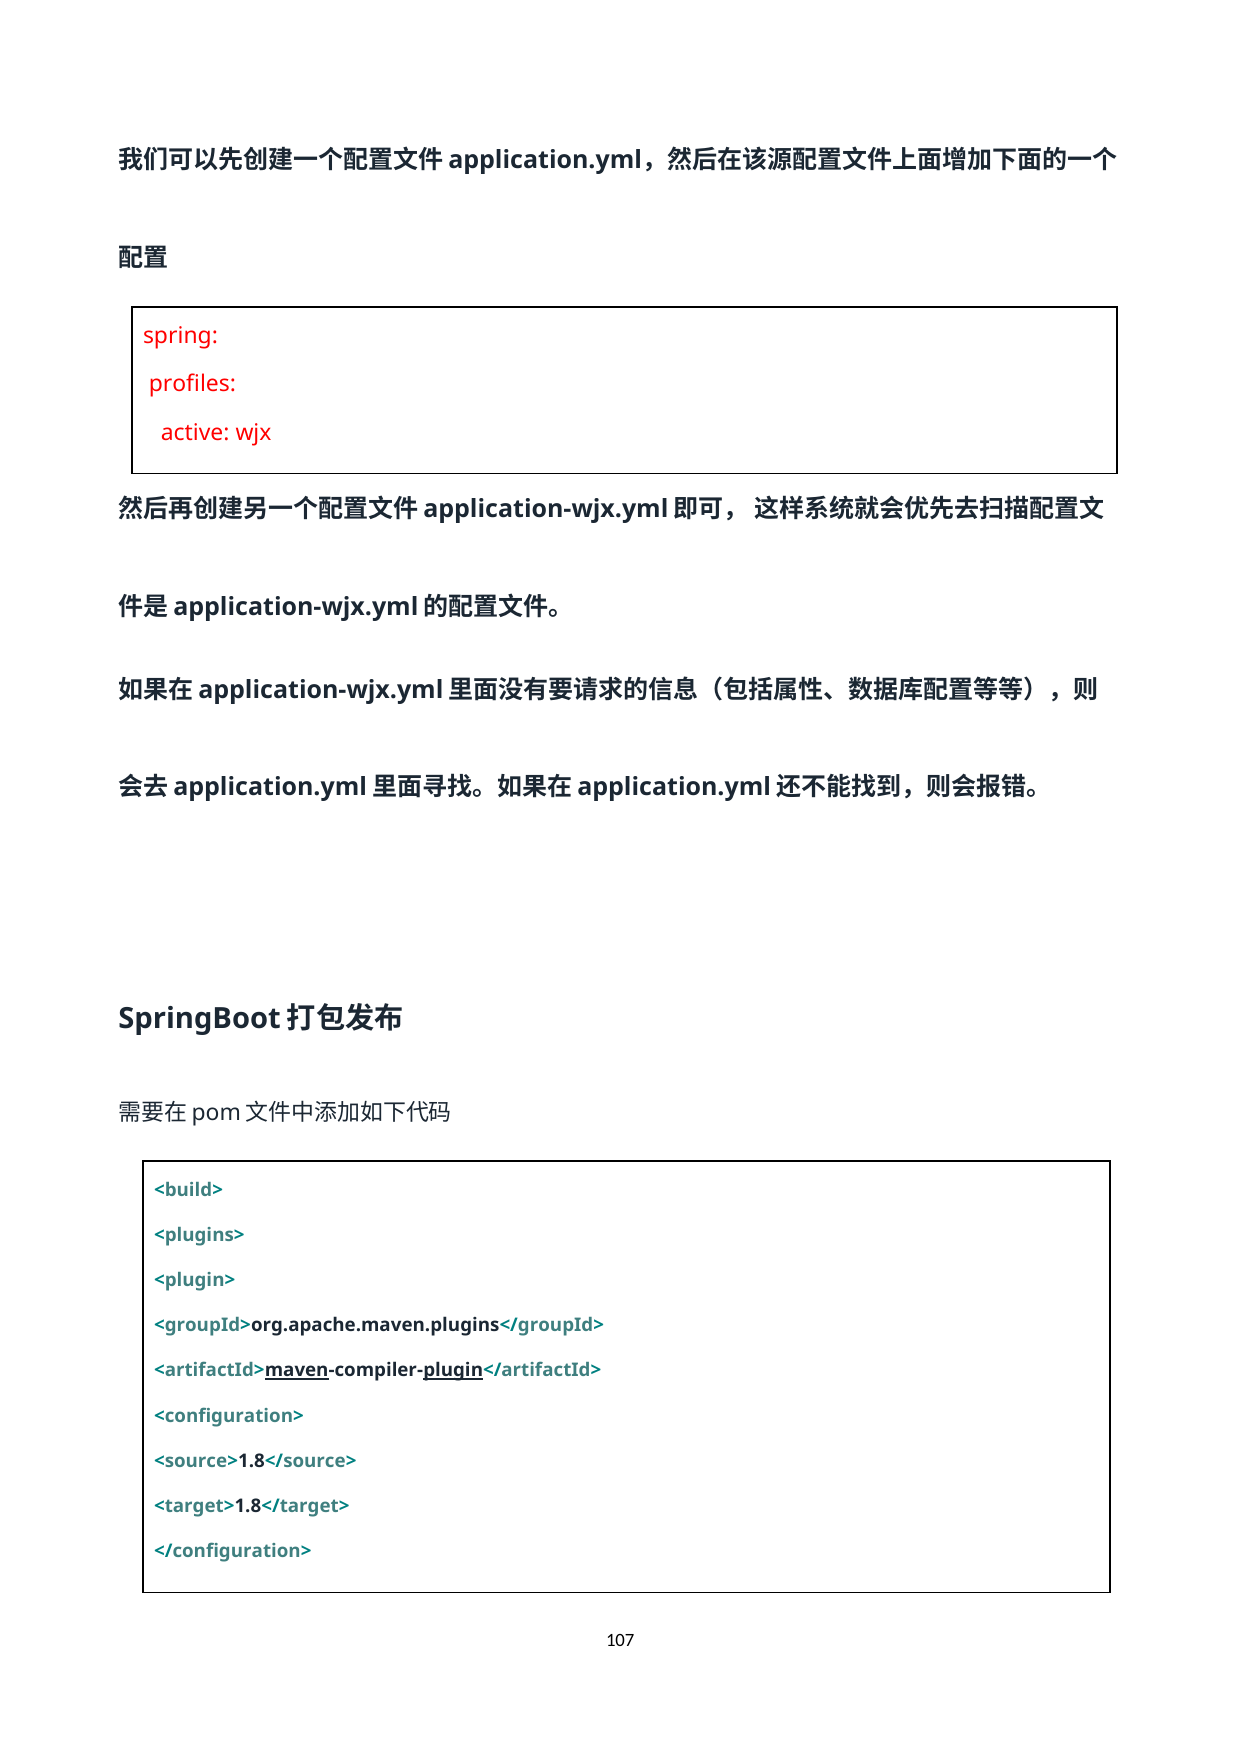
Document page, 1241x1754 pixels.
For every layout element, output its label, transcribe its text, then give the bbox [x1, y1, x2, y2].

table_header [144, 1162, 1109, 1592]
table_header spring: profiles: active: wjx [133, 308, 1116, 472]
text 如果在application-wjx.yml里面没有要请求的信息（包括属性、数据库配置等等），则会去application.yml里面寻找。如果在application.yml还不能找到，则会报错。 [118, 655, 1122, 817]
text 我们可以先创建一个配置文件application.yml，然后在该源配置文件上面增加下面的一个配置 [118, 125, 1122, 288]
subtitle SpringBoot打包发布 [118, 984, 1122, 1049]
text 然后再创建另一个配置文件application-wjx.yml即可， 这样系统就会优先去扫描配置文件是application-wjx.yml的配置文件。 [118, 474, 1122, 637]
text 需要在pom文件中添加如下代码 [118, 1078, 1122, 1143]
